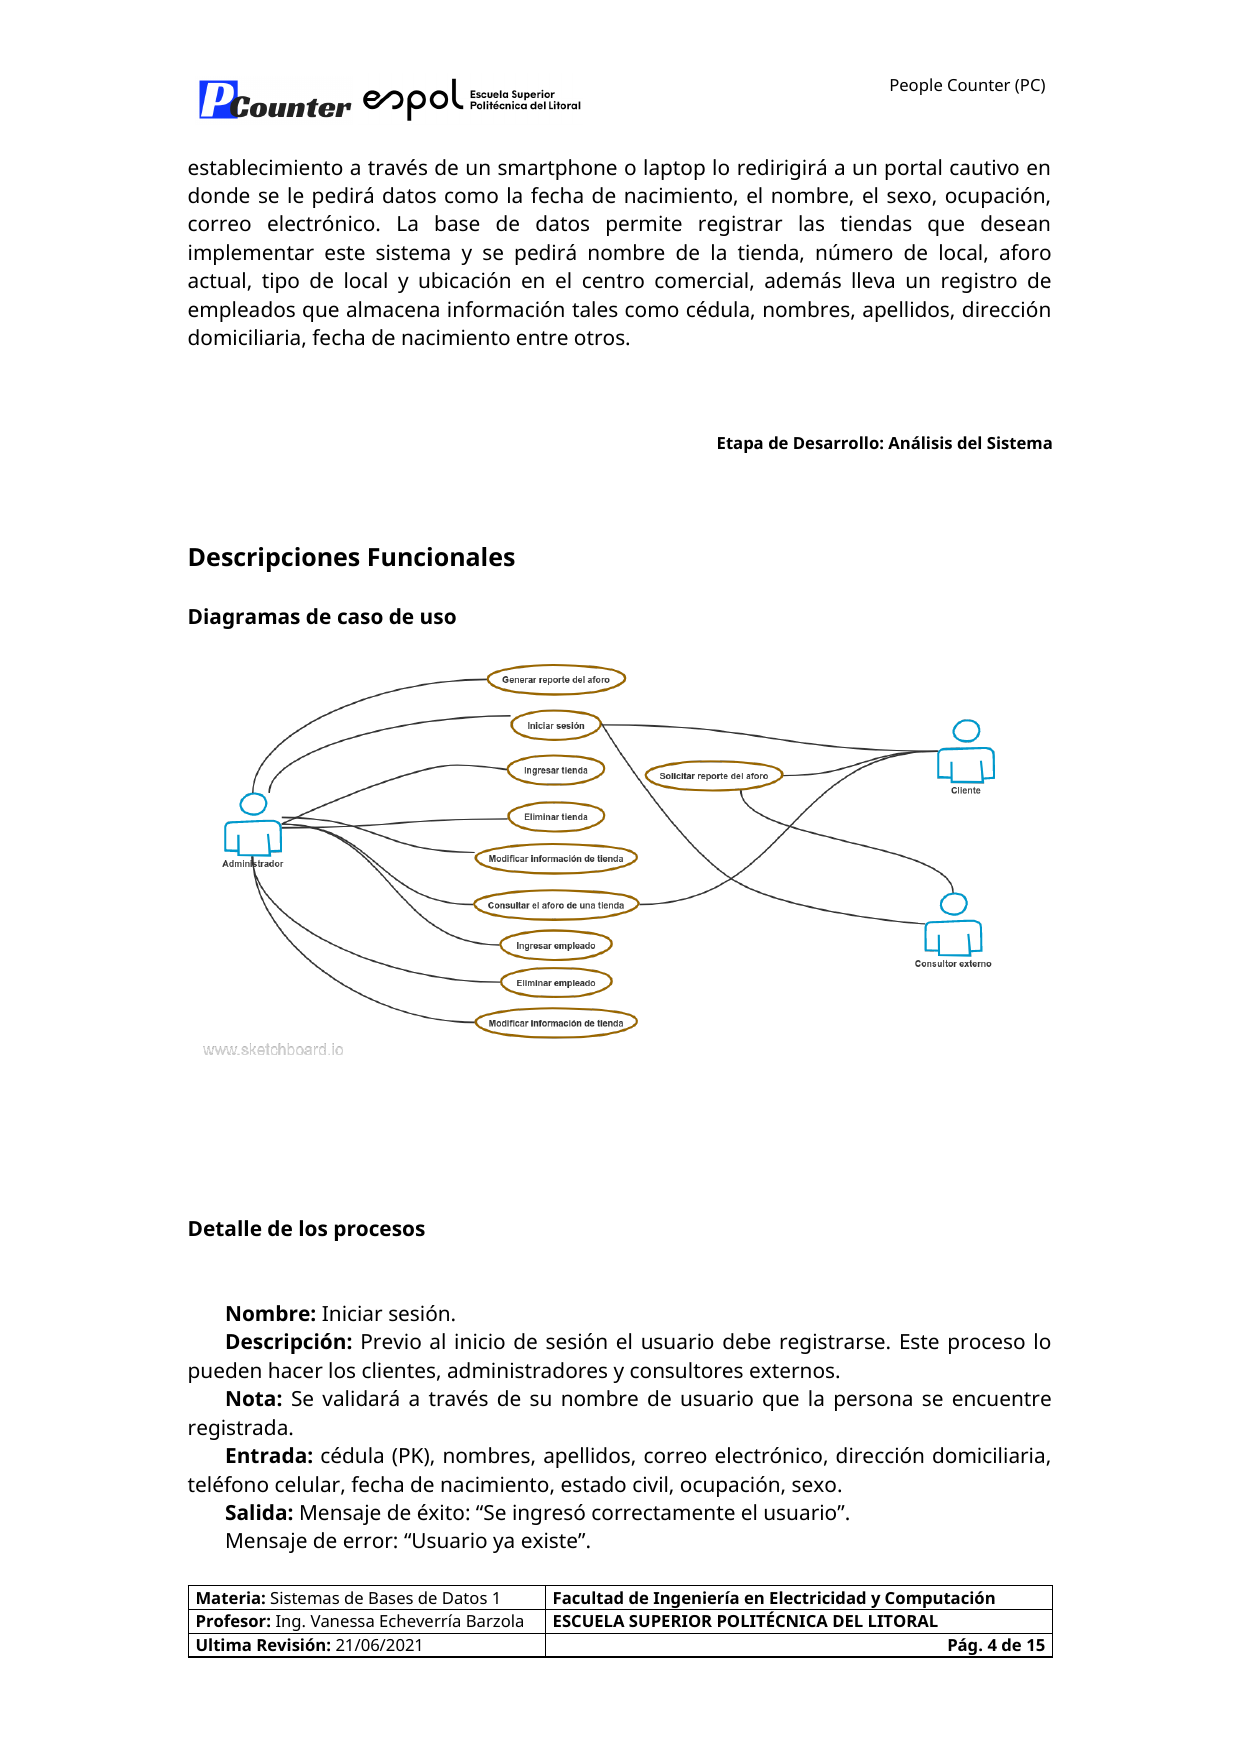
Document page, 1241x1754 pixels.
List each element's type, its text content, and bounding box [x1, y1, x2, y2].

text Detalle de los procesos [187, 1214, 1053, 1242]
text Nota: Se validará a través de su nombre de usuario que la persona se encuentre registrada. [187, 1384, 1053, 1441]
subtitle Descripciones Funcionales [187, 539, 1053, 573]
picture [194, 76, 354, 125]
text Mensaje de error: “Usuario ya existe”. [187, 1527, 1053, 1555]
text Descripción: Previo al inicio de sesión el usuario debe registrarse. Este proceso lo pueden hacer los clientes, administradores y consultores externos. [187, 1327, 1053, 1384]
text Entrada: cédula (PK), nombres, apellidos, correo electrónico, dirección domiciliaria, teléfono celular, fecha de nacimiento, estado civil, ocupación, sexo. [187, 1441, 1053, 1498]
text Diagramas de caso de uso [187, 602, 1053, 630]
picture [357, 73, 584, 125]
subtitle Etapa de Desarrollo: Análisis del Sistema [187, 431, 1053, 454]
text Salida: Mensaje de éxito: “Se ingresó correctamente el usuario”. [187, 1498, 1053, 1527]
picture [187, 630, 1053, 1072]
text Nombre: Iniciar sesión. [187, 1299, 1053, 1327]
